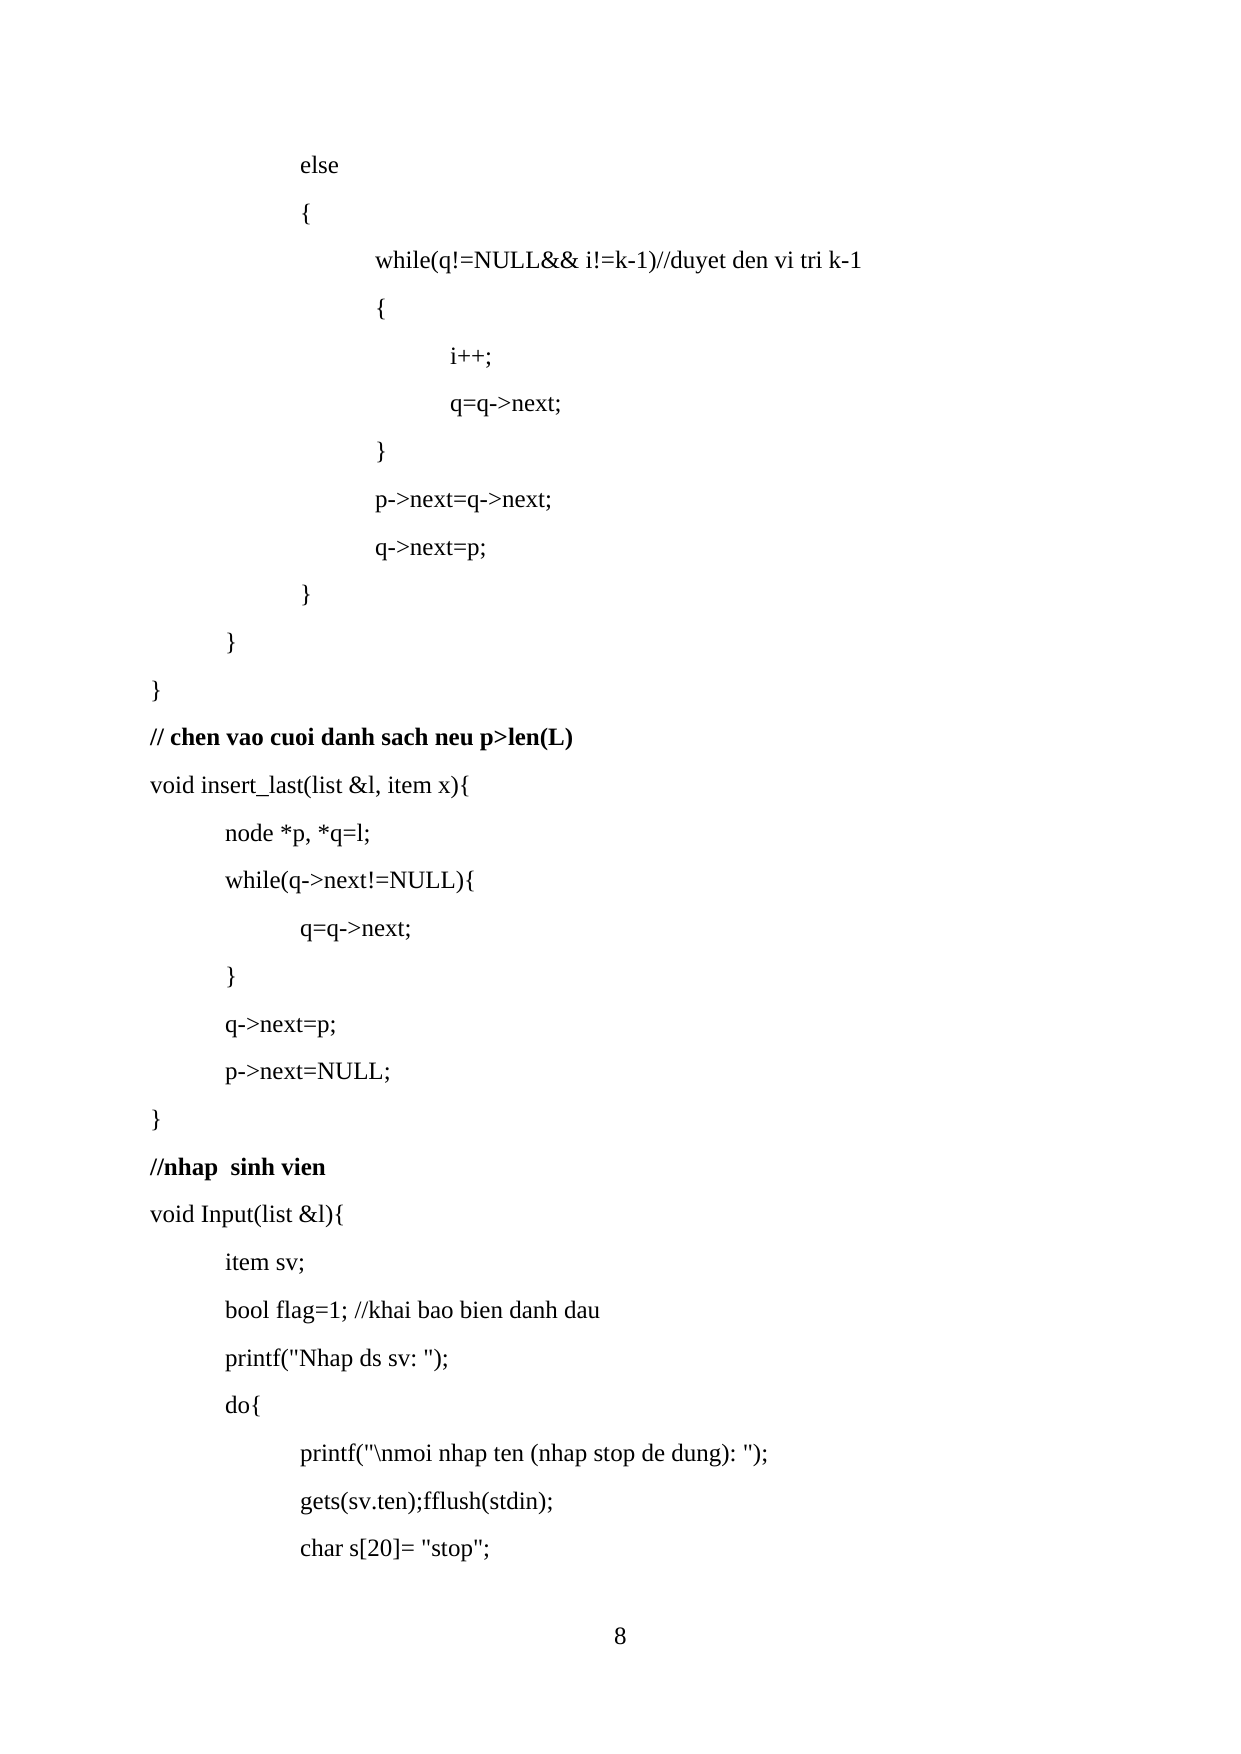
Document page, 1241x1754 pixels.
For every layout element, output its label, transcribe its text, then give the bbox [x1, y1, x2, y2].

text else [150, 150, 1090, 179]
text } [150, 579, 1090, 608]
text item sv; [150, 1247, 1090, 1276]
text { [150, 198, 1090, 226]
text // chen vao cuoi danh sach neu p>len(L) [150, 722, 1090, 751]
text void Input(list &l){ [150, 1199, 1090, 1228]
text bool flag=1; //khai bao bien danh dau [150, 1295, 1090, 1324]
text node *p, *q=l; [150, 818, 1090, 847]
text q=q->next; [150, 913, 1090, 942]
text } [150, 436, 1090, 465]
text while(q!=NULL&& i!=k-1)//duyet den vi tri k-1 [150, 245, 1090, 274]
text while(q->next!=NULL){ [150, 866, 1090, 894]
text } [150, 675, 1090, 703]
text do{ [150, 1390, 1090, 1419]
text q=q->next; [150, 388, 1090, 417]
text { [150, 293, 1090, 322]
text void insert_last(list &l, item x){ [150, 770, 1090, 799]
text printf("Nhap ds sv: "); [150, 1343, 1090, 1371]
text char s[20]= "stop"; [150, 1533, 1090, 1562]
text } [150, 1104, 1090, 1133]
text i++; [150, 341, 1090, 369]
text p->next=NULL; [150, 1056, 1090, 1085]
text p->next=q->next; [150, 484, 1090, 513]
text printf("\nmoi nhap ten (nhap stop de dung): "); [150, 1438, 1090, 1467]
text gets(sv.ten);fflush(stdin); [150, 1486, 1090, 1514]
text } [150, 961, 1090, 990]
text q->next=p; [150, 532, 1090, 560]
text } [150, 627, 1090, 656]
text //nhap sinh vien [150, 1152, 1090, 1181]
text q->next=p; [150, 1009, 1090, 1037]
